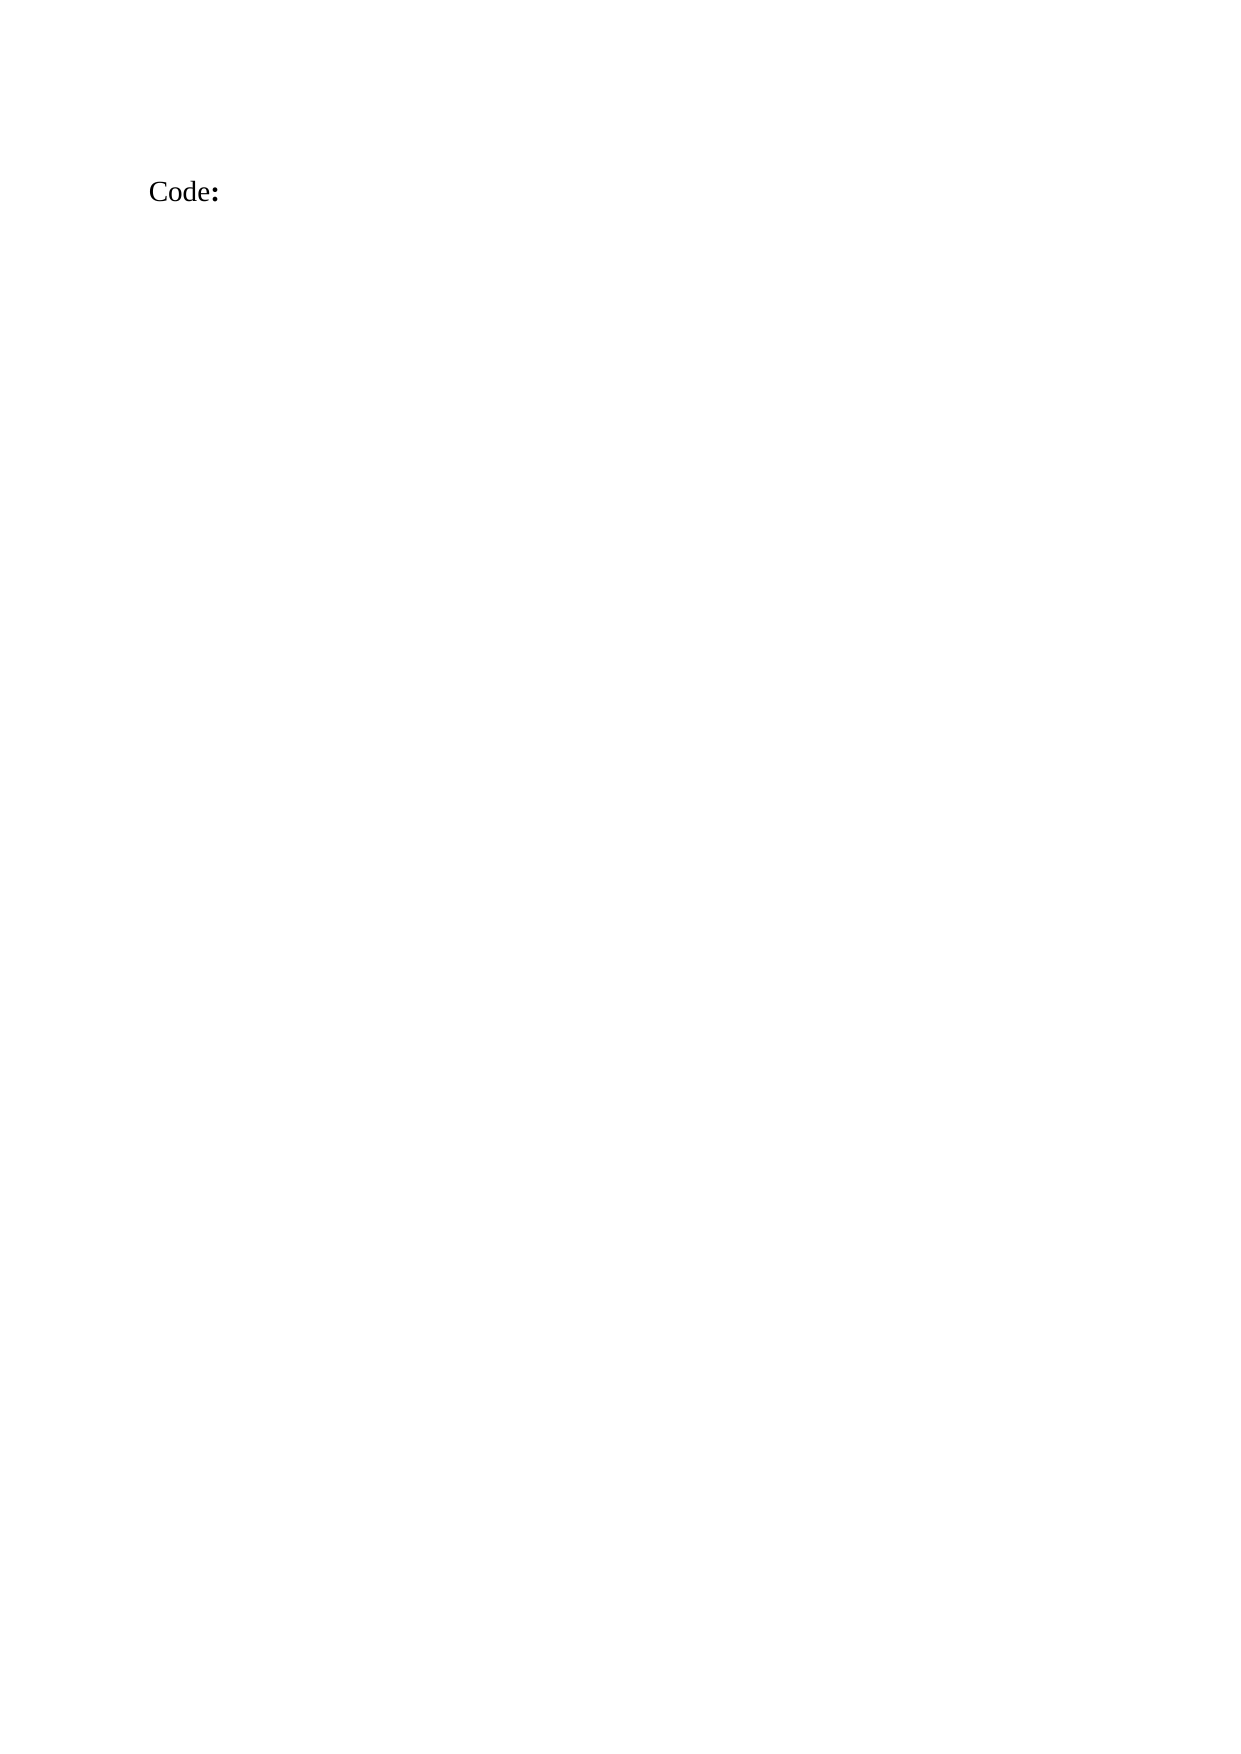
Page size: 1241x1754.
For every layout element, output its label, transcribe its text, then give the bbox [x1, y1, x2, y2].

text Code: [148, 174, 1190, 208]
